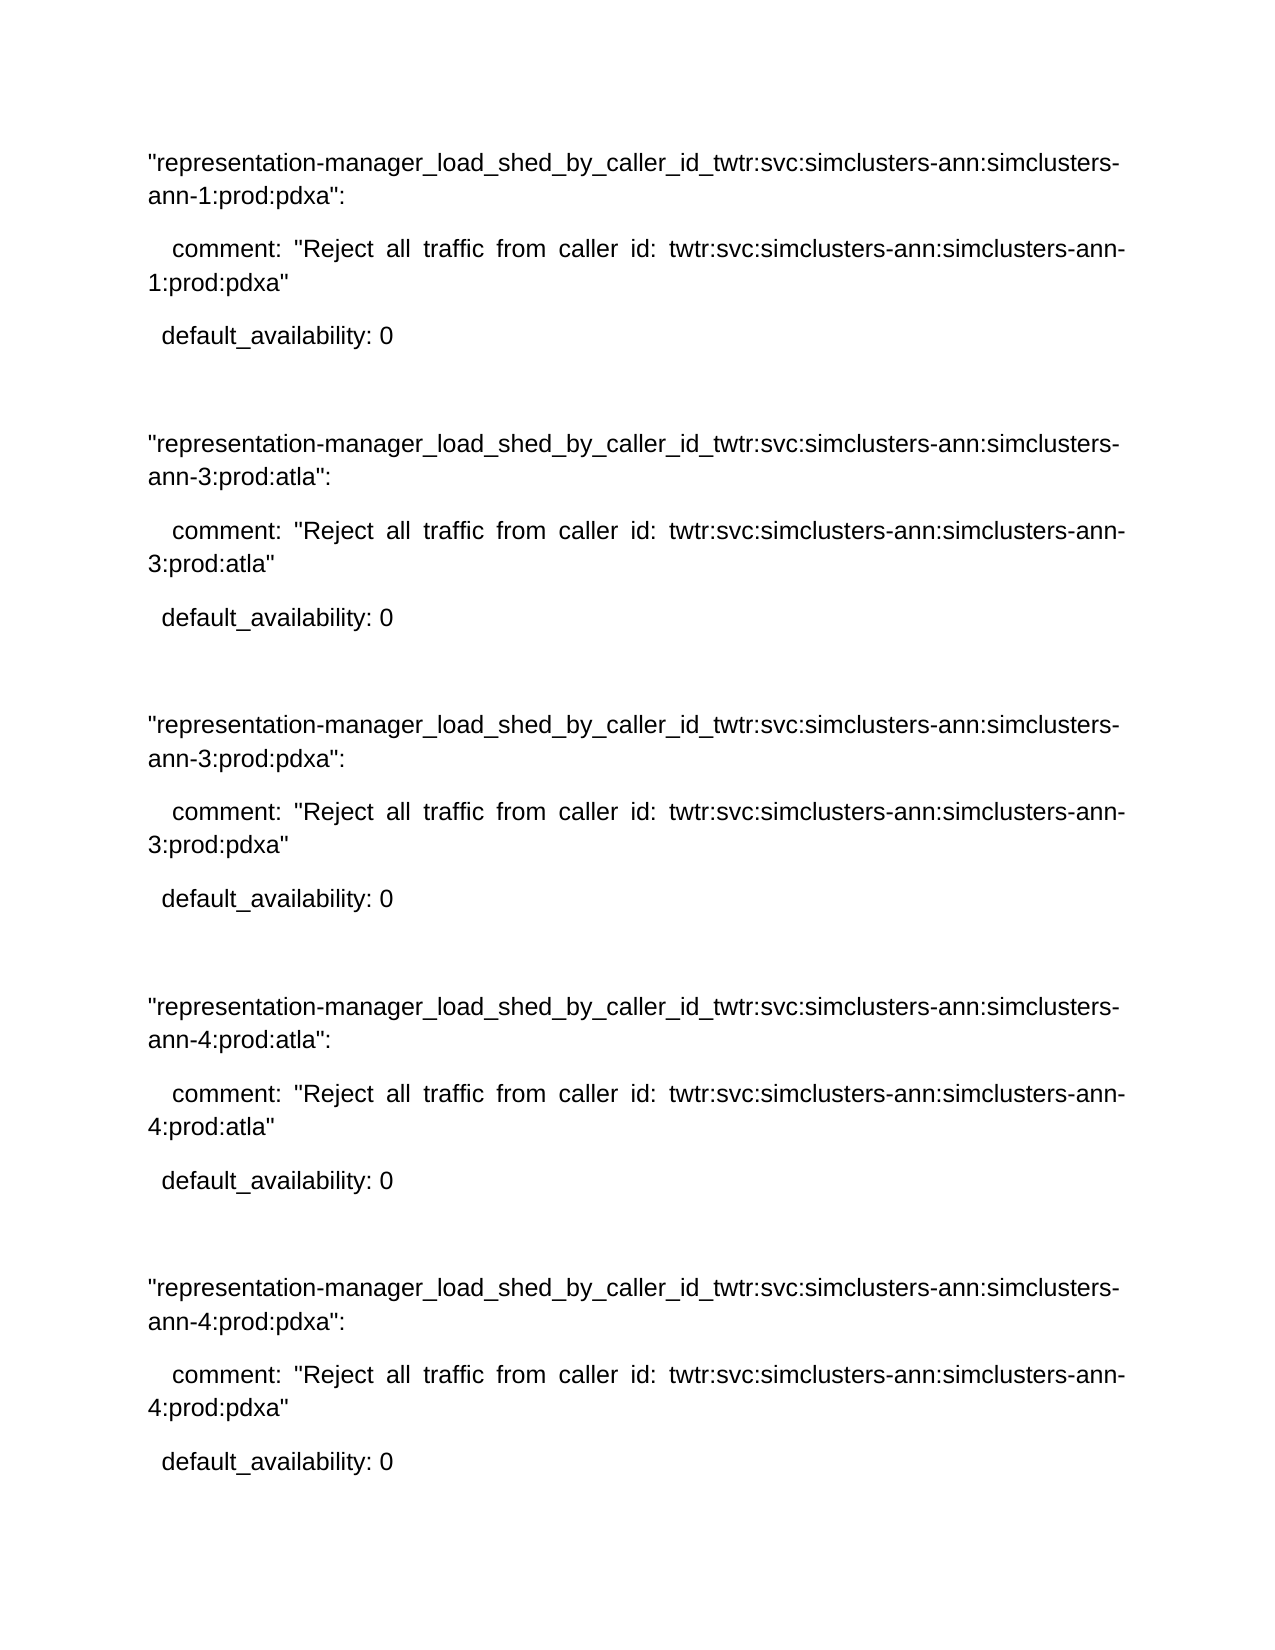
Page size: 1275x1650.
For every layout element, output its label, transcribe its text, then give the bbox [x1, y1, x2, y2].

text comment: "Reject all traffic from caller id: twtr:svc:simclusters-ann:simclusters-ann-1:prod:pdxa" [148, 234, 1127, 296]
text comment: "Reject all traffic from caller id: twtr:svc:simclusters-ann:simclusters-ann-3:prod:atla" [148, 516, 1127, 578]
text comment: "Reject all traffic from caller id: twtr:svc:simclusters-ann:simclusters-ann-4:prod:atla" [148, 1079, 1127, 1141]
text "representation-manager_load_shed_by_caller_id_twtr:svc:simclusters-ann:simclusters-ann-4:prod:pdxa": [148, 1273, 1127, 1335]
text default_availability: 0 [148, 1166, 1127, 1194]
text default_availability: 0 [148, 321, 1127, 350]
text "representation-manager_load_shed_by_caller_id_twtr:svc:simclusters-ann:simclusters-ann-4:prod:atla": [148, 992, 1127, 1054]
text "representation-manager_load_shed_by_caller_id_twtr:svc:simclusters-ann:simclusters-ann-1:prod:pdxa": [148, 148, 1127, 209]
text "representation-manager_load_shed_by_caller_id_twtr:svc:simclusters-ann:simclusters-ann-3:prod:atla": [148, 429, 1127, 491]
text comment: "Reject all traffic from caller id: twtr:svc:simclusters-ann:simclusters-ann-4:prod:pdxa" [148, 1360, 1127, 1422]
text default_availability: 0 [148, 603, 1127, 632]
text default_availability: 0 [148, 884, 1127, 913]
text default_availability: 0 [148, 1447, 1127, 1476]
text "representation-manager_load_shed_by_caller_id_twtr:svc:simclusters-ann:simclusters-ann-3:prod:pdxa": [148, 711, 1127, 772]
text comment: "Reject all traffic from caller id: twtr:svc:simclusters-ann:simclusters-ann-3:prod:pdxa" [148, 797, 1127, 859]
